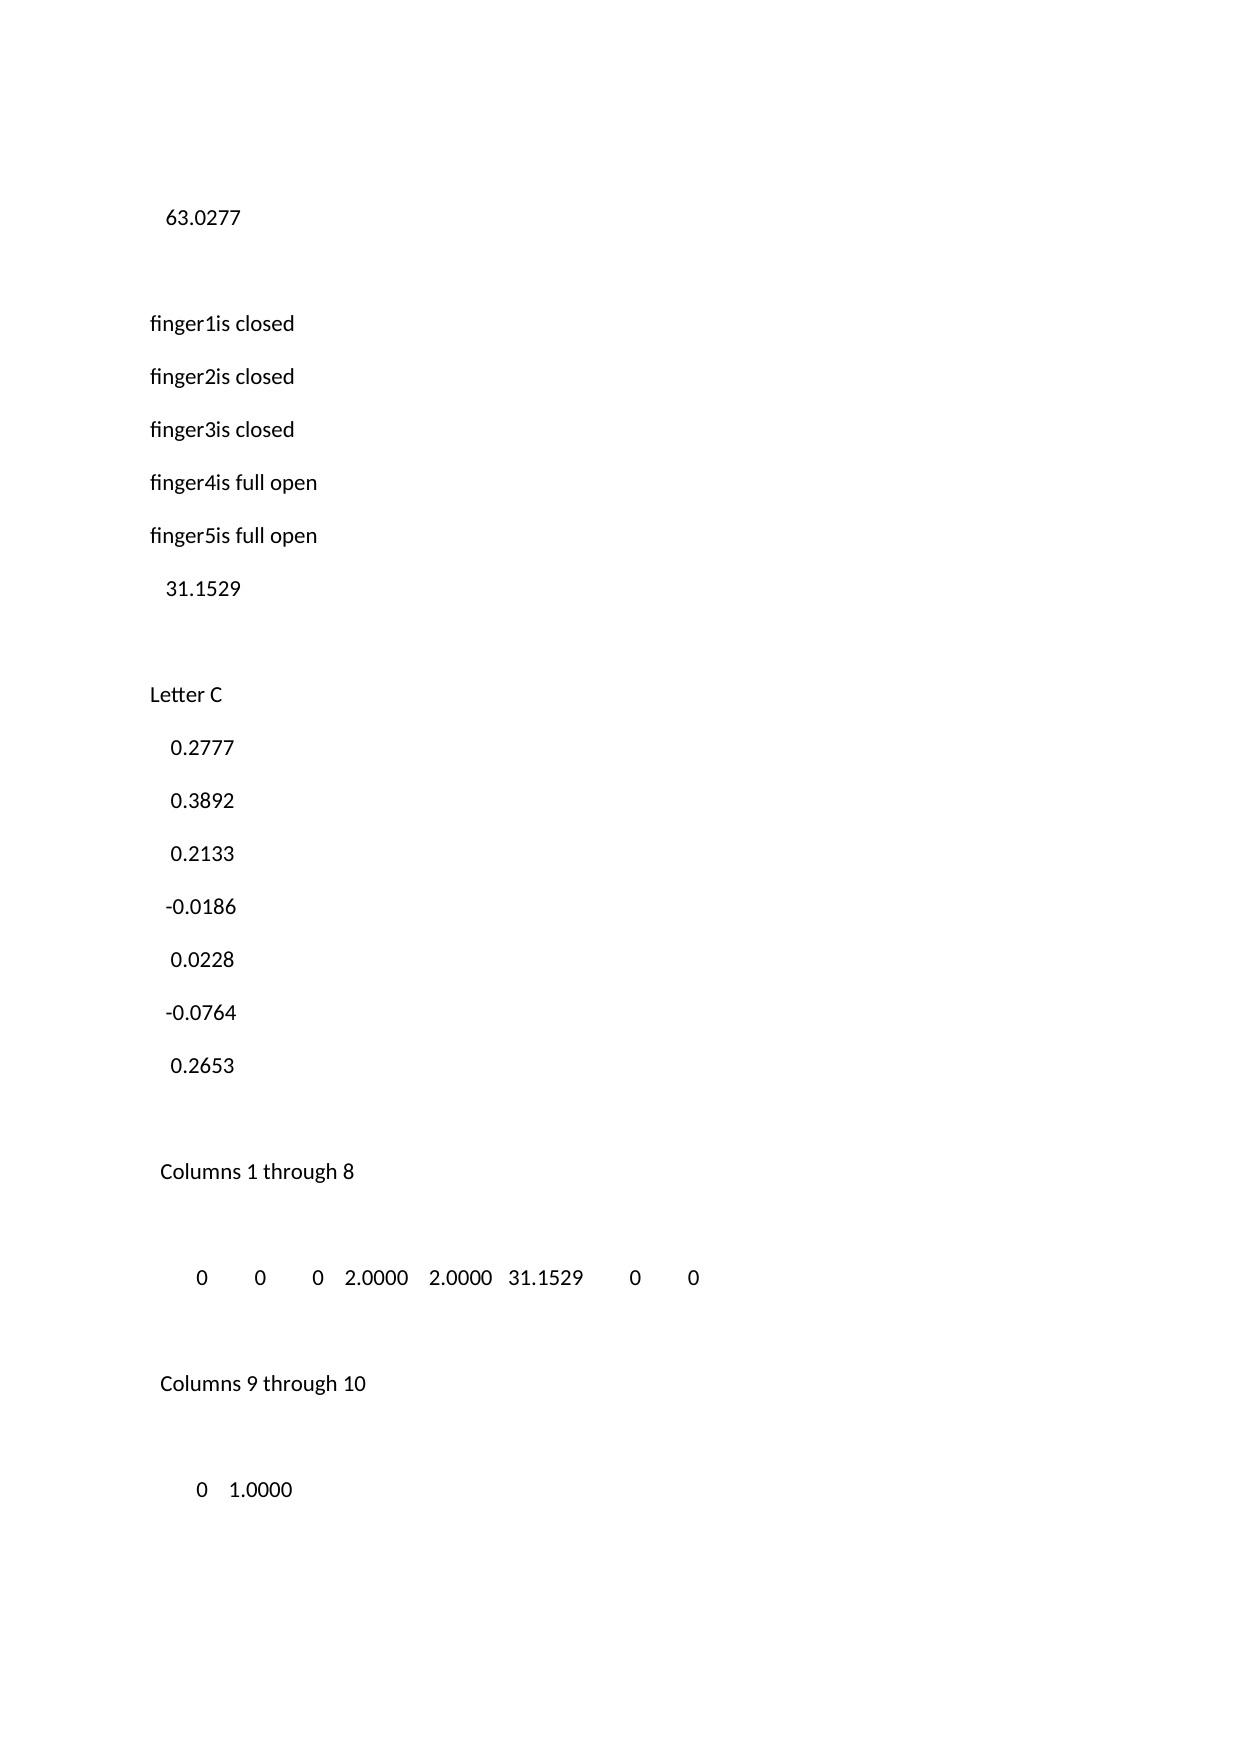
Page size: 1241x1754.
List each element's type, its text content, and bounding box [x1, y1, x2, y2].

text 0.2133 [150, 839, 1090, 867]
text 31.1529 [150, 574, 1090, 602]
text 0.3892 [150, 786, 1090, 814]
text -0.0764 [150, 998, 1090, 1026]
text Letter C [150, 680, 1090, 708]
text finger3is closed [150, 415, 1090, 443]
text Columns 9 through 10 [150, 1369, 1090, 1397]
text 0.2777 [150, 733, 1090, 761]
text finger4is full open [150, 468, 1090, 496]
text 0.0228 [150, 945, 1090, 973]
text finger2is closed [150, 362, 1090, 390]
text 0 0 0 2.0000 2.0000 31.1529 0 0 [150, 1263, 1090, 1291]
text finger1is closed [150, 309, 1090, 337]
text -0.0186 [150, 892, 1090, 920]
text finger5is full open [150, 521, 1090, 549]
text 0 1.0000 [150, 1476, 1090, 1503]
text 0.2653 [150, 1051, 1090, 1079]
text Columns 1 through 8 [150, 1157, 1090, 1185]
text 63.0277 [150, 203, 1090, 231]
